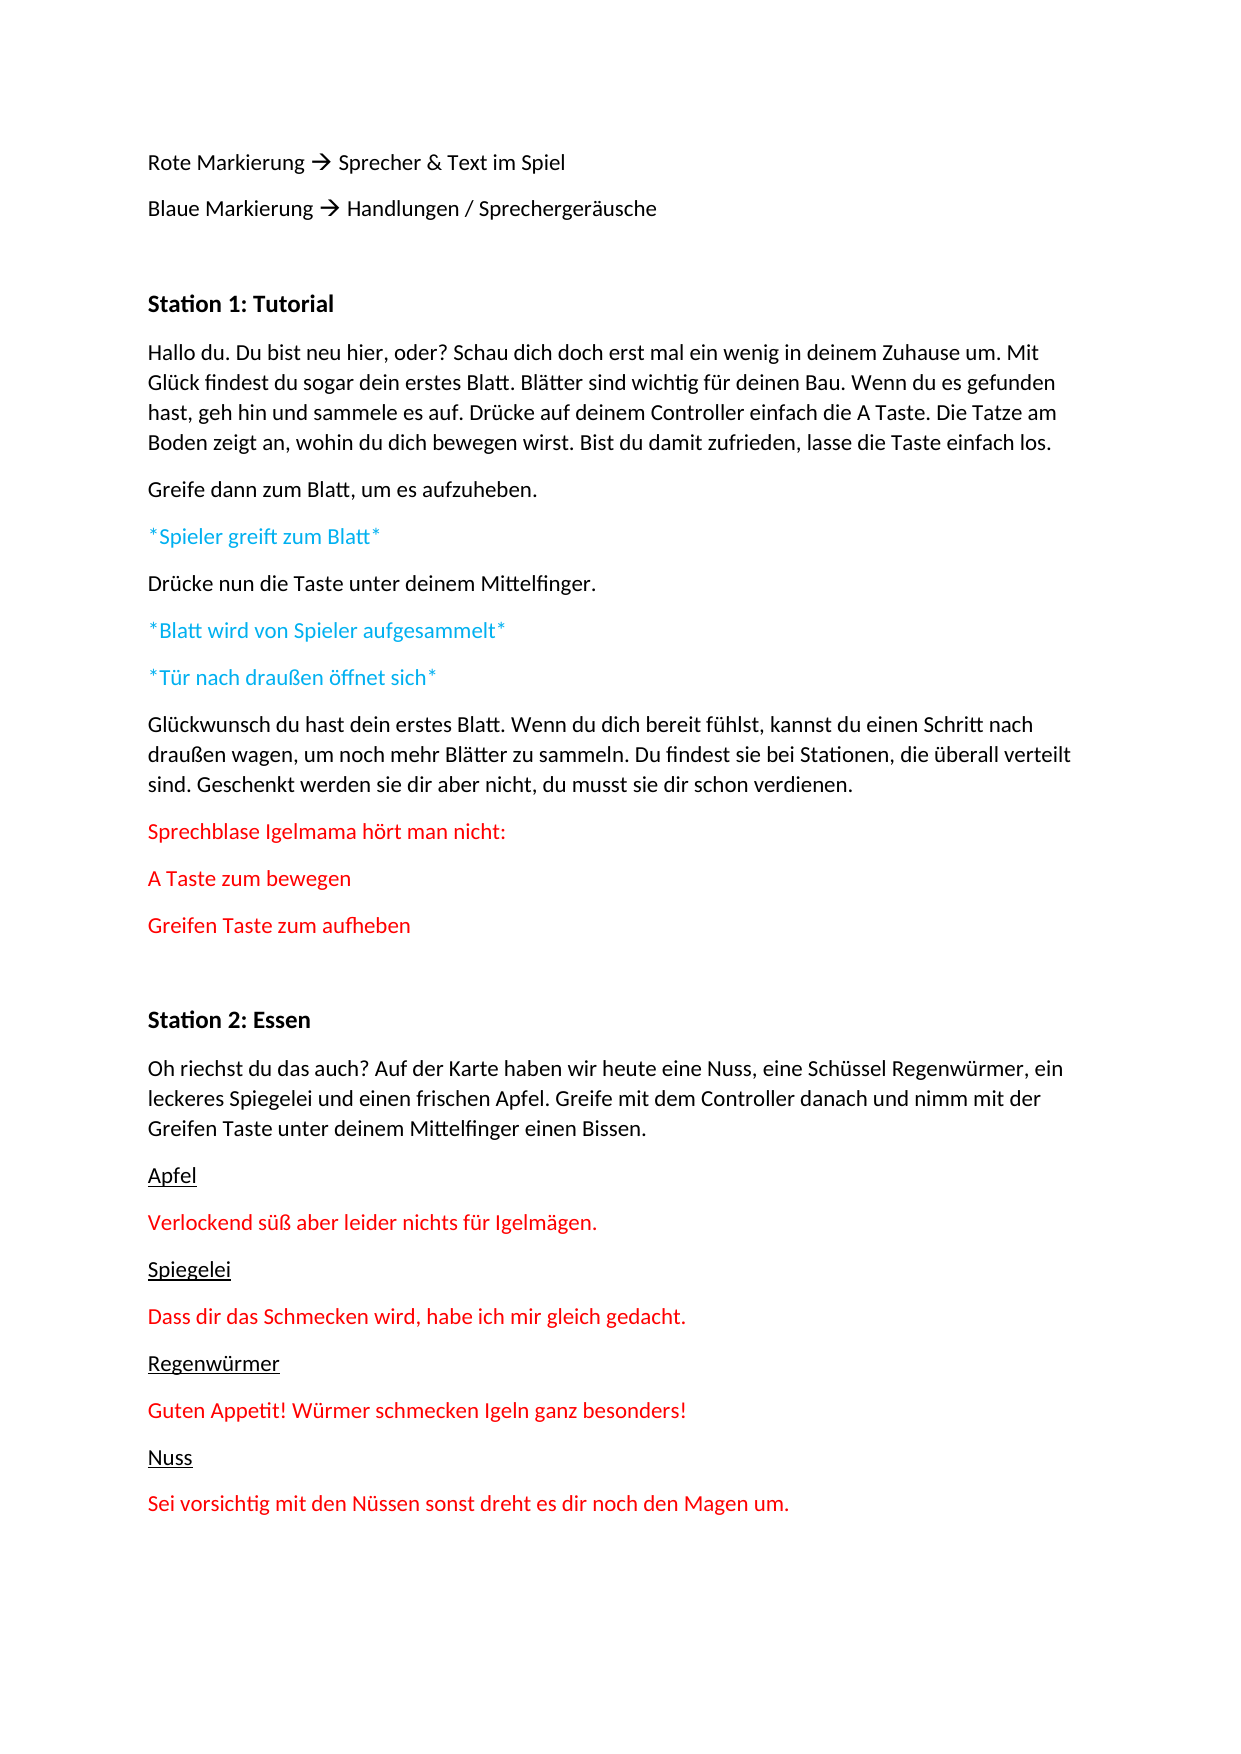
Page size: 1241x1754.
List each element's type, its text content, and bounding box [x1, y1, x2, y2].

text Apfel [148, 1161, 1093, 1189]
text Verlockend süß aber leider nichts für Igelmägen. [148, 1208, 1093, 1236]
text Guten Appetit! Würmer schmecken Igeln ganz besonders! [148, 1396, 1093, 1424]
text *Tür nach draußen öffnet sich* [148, 663, 1093, 691]
text Station 2: Essen [148, 1004, 1093, 1035]
text A Taste zum bewegen [148, 864, 1093, 892]
text *Blatt wird von Spieler aufgesammelt* [148, 616, 1093, 644]
text Glückwunsch du hast dein erstes Blatt. Wenn du dich bereit fühlst, kannst du einen Schritt nach draußen wagen, um noch mehr Blätter zu sammeln. Du findest sie bei Stationen, die überall verteilt sind. Geschenkt werden sie dir aber nicht, du musst sie dir schon verdienen. [148, 710, 1093, 798]
text Nuss [148, 1443, 1093, 1471]
text Drücke nun die Taste unter deinem Mittelfinger. [148, 569, 1093, 597]
text Greife dann zum Blatt, um es aufzuheben. [148, 475, 1093, 503]
text Rote Markierung Sprecher & Text im Spiel [148, 148, 1093, 176]
text *Spieler greift zum Blatt* [148, 522, 1093, 550]
text Hallo du. Du bist neu hier, oder? Schau dich doch erst mal ein wenig in deinem Zuhause um. Mit Glück findest du sogar dein erstes Blatt. Blätter sind wichtig für deinen Bau. Wenn du es gefunden hast, geh hin und sammele es auf. Drücke auf deinem Controller einfach die A Taste. Die Tatze am Boden zeigt an, wohin du dich bewegen wirst. Bist du damit zufrieden, lasse die Taste einfach los. [148, 338, 1093, 456]
text Station 1: Tutorial [148, 288, 1093, 319]
text Sei vorsichtig mit den Nüssen sonst dreht es dir noch den Magen um. [148, 1489, 1093, 1517]
text Blaue Markierung Handlungen / Sprechergeräusche [148, 194, 1093, 222]
text Sprechblase Igelmama hört man nicht: [148, 817, 1093, 845]
text Greifen Taste zum aufheben [148, 911, 1093, 939]
text Oh riechst du das auch? Auf der Karte haben wir heute eine Nuss, eine Schüssel Regenwürmer, ein leckeres Spiegelei und einen frischen Apfel. Greife mit dem Controller danach und nimm mit der Greifen Taste unter deinem Mittelfinger einen Bissen. [148, 1054, 1093, 1142]
text Regenwürmer [148, 1349, 1093, 1377]
text Dass dir das Schmecken wird, habe ich mir gleich gedacht. [148, 1302, 1093, 1330]
text Spiegelei [148, 1255, 1093, 1283]
